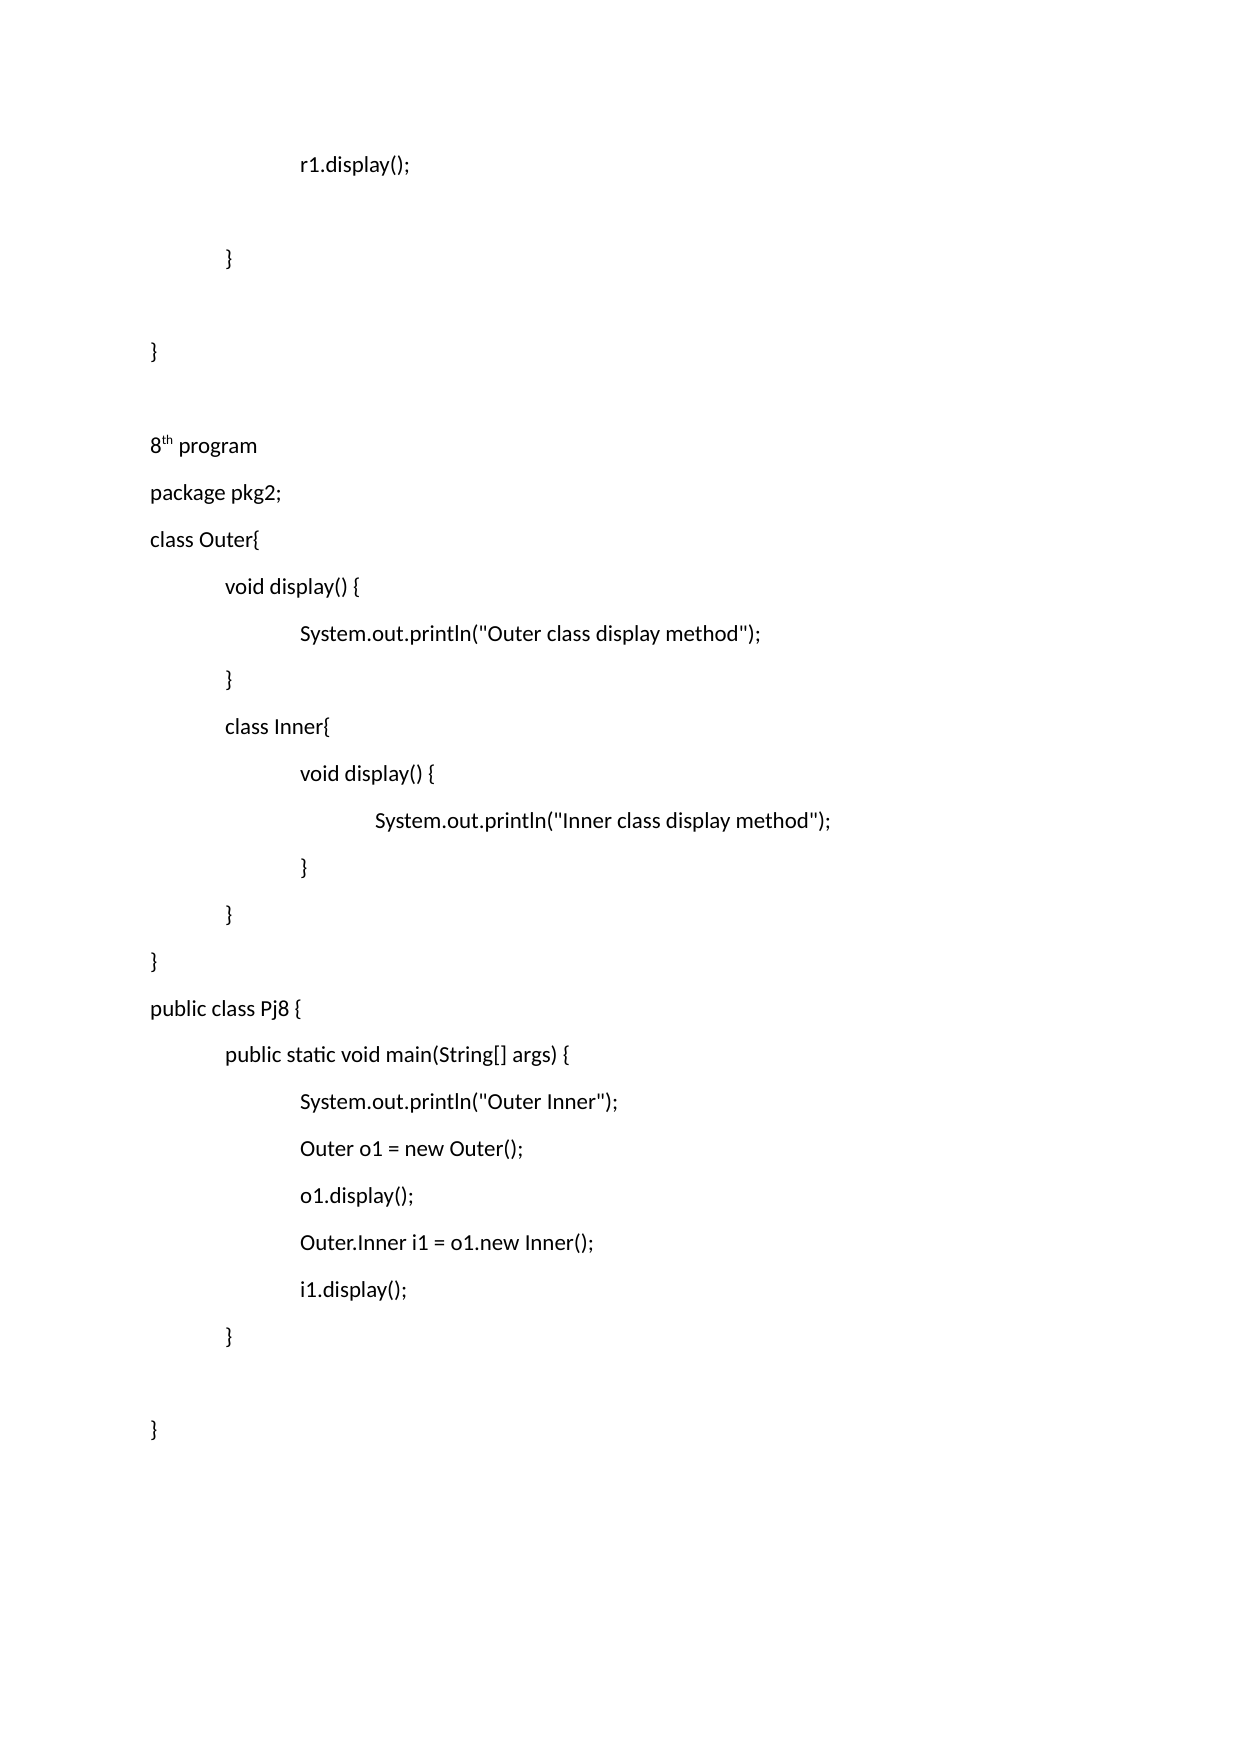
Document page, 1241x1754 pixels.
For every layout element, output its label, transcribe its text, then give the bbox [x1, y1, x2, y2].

text o1.display(); [150, 1181, 1090, 1209]
text r1.display(); [150, 150, 1090, 178]
text } [150, 900, 1090, 928]
text class Outer{ [150, 525, 1090, 553]
text } [150, 666, 1090, 694]
text i1.display(); [150, 1275, 1090, 1303]
text Outer.Inner i1 = o1.new Inner(); [150, 1228, 1090, 1256]
text } [150, 337, 1090, 366]
text } [150, 1322, 1090, 1350]
text class Inner{ [150, 712, 1090, 741]
text public static void main(String[] args) { [150, 1041, 1090, 1069]
text } [150, 853, 1090, 881]
text package pkg2; [150, 478, 1090, 506]
text System.out.println("Outer Inner"); [150, 1087, 1090, 1116]
text 8th program [150, 431, 1090, 459]
text void display() { [150, 759, 1090, 787]
text } [150, 244, 1090, 272]
text public class Pj8 { [150, 994, 1090, 1022]
text Outer o1 = new Outer(); [150, 1134, 1090, 1162]
text } [150, 947, 1090, 975]
text System.out.println("Inner class display method"); [150, 806, 1090, 834]
text System.out.println("Outer class display method"); [150, 619, 1090, 647]
text void display() { [150, 572, 1090, 600]
text } [150, 1416, 1090, 1444]
